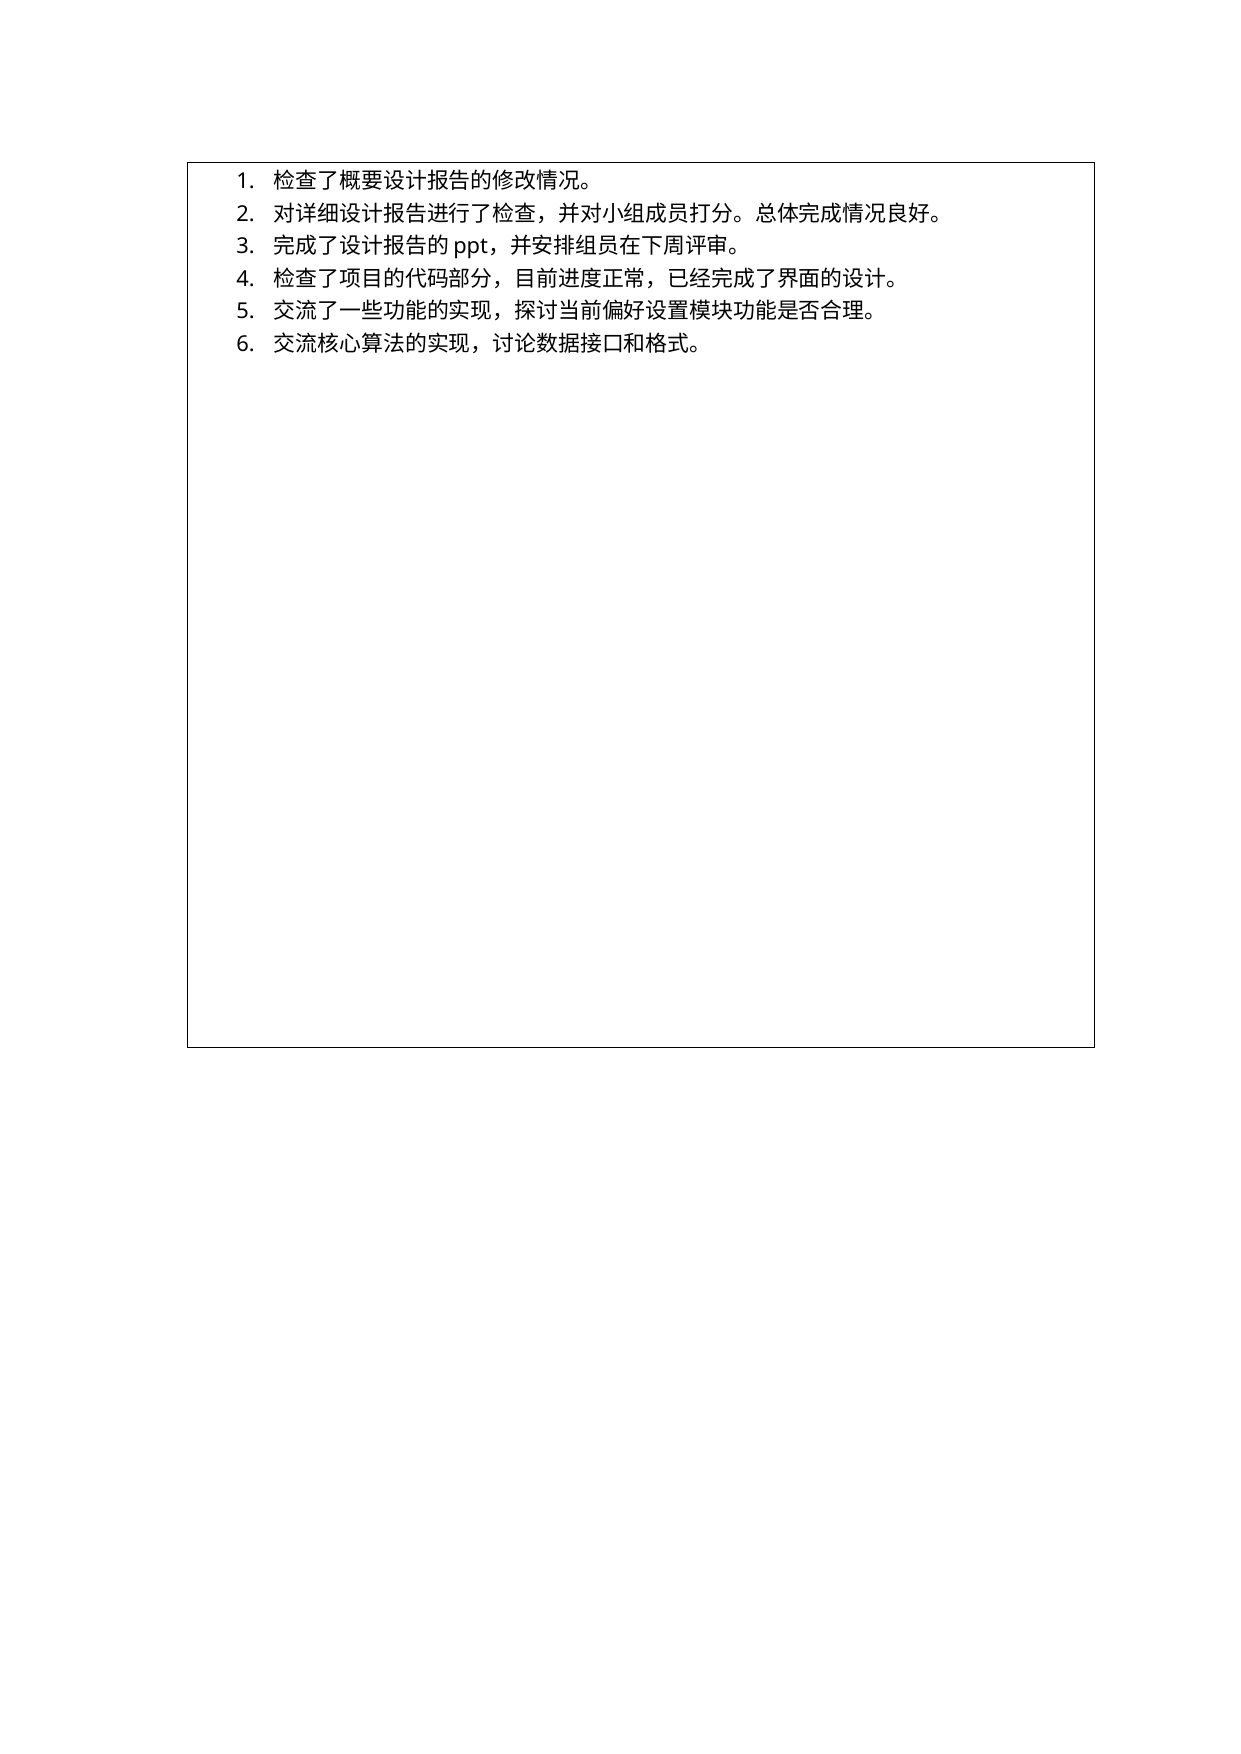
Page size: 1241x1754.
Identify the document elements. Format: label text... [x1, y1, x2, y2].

table_cell 检查了概要设计报告的修改情况。 对详细设计报告进行了检查，并对小组成员打分。总体完成情况良好。 完成了设计报告的ppt，并安排组员在下周评审。 检查了项目的代码部分，目前进度正常，已经完成了界面的设计。 交流了一些功能的实现，探讨当前偏好设置模块功能是否合理。 交流核心算法的实现，讨论数据接口和格式。 [188, 163, 1094, 1047]
